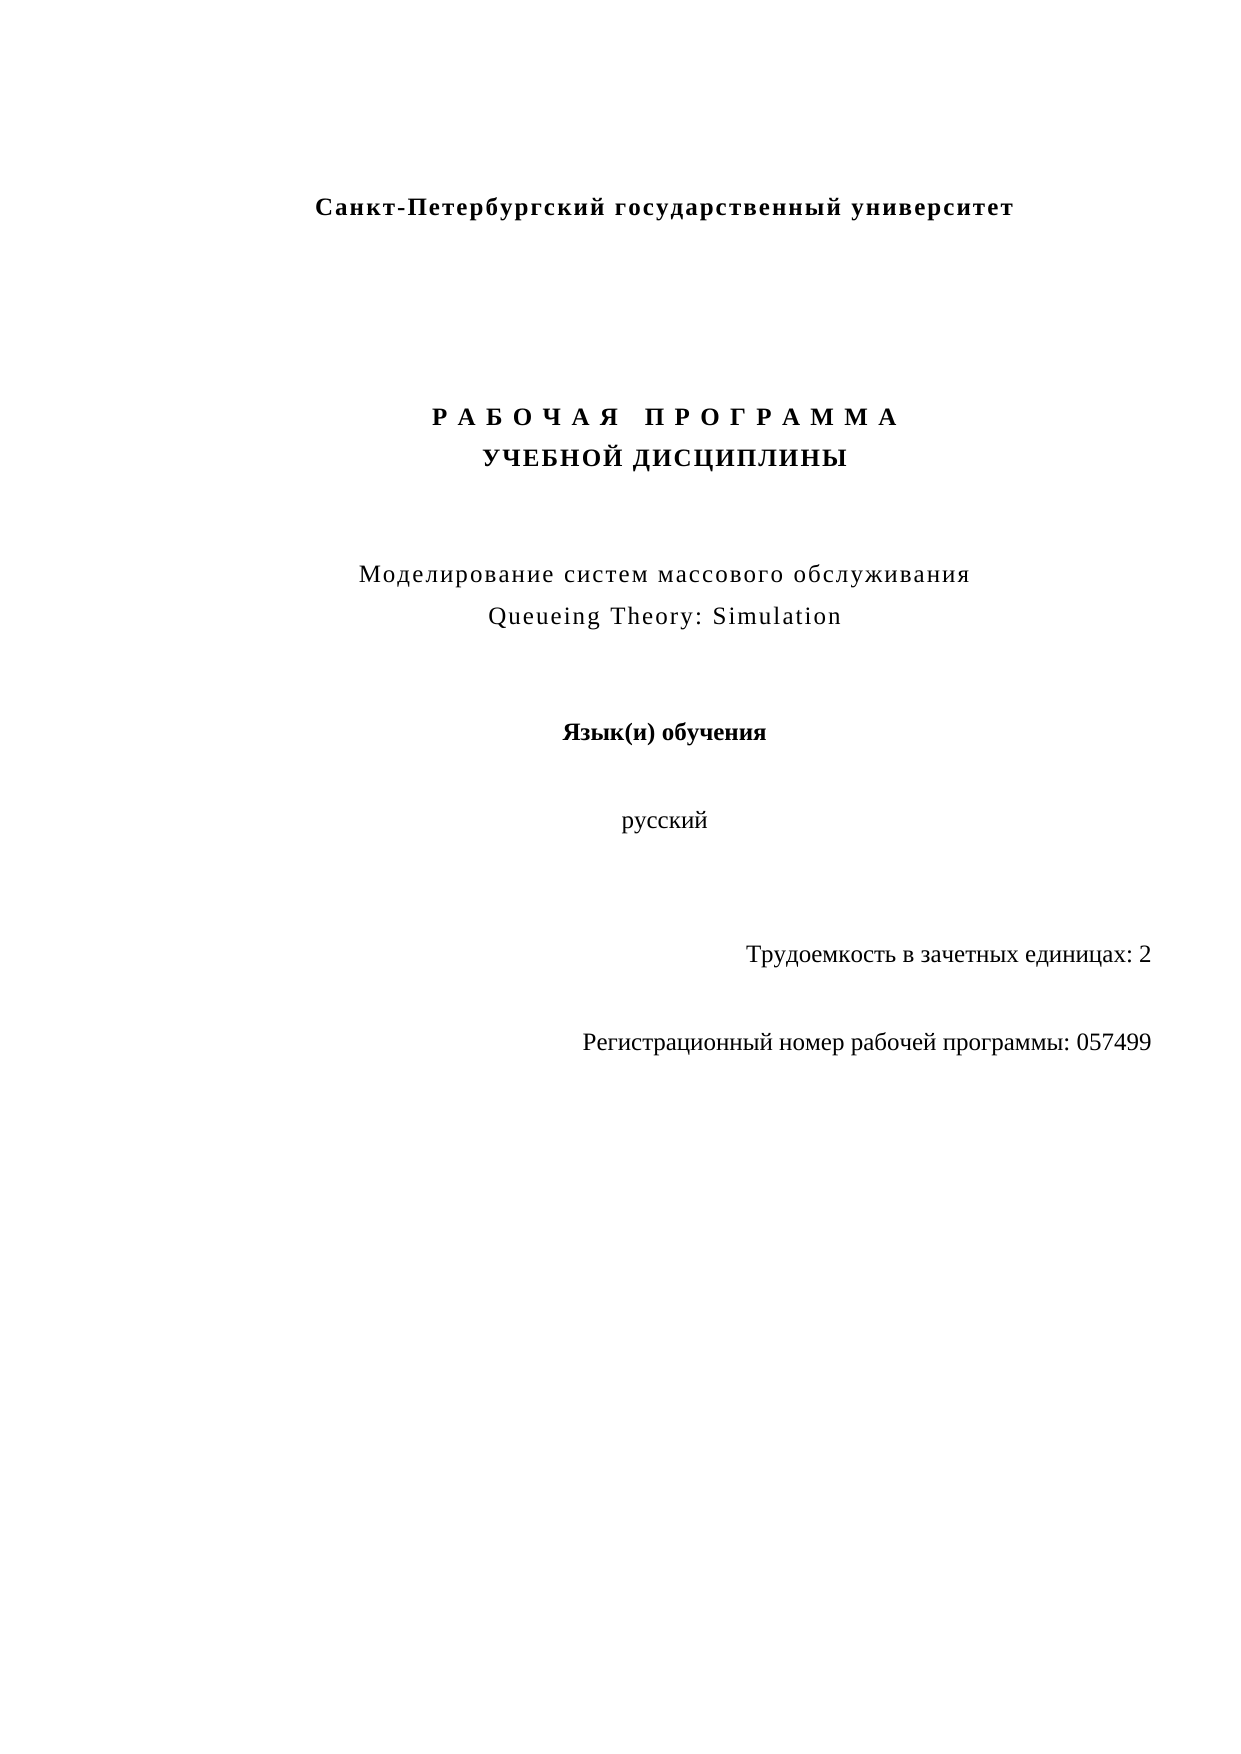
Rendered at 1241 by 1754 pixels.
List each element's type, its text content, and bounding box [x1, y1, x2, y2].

text УЧЕБНОЙ ДИСЦИПЛИНЫ [177, 443, 1152, 472]
text русский [177, 805, 1152, 834]
text Трудоемкость в зачетных единицах: 2 [177, 939, 1152, 968]
text Язык(и) обучения [177, 717, 1152, 746]
text Моделирование систем массового обслуживания [177, 559, 1152, 588]
text Регистрационный номер рабочей программы: 057499 [177, 1027, 1152, 1056]
text Р А Б О Ч А Я П Р О Г Р А М М А [177, 402, 1152, 430]
text Queueing Theory: Simulation [177, 601, 1152, 629]
text Санкт-Петербургский государственный университет [177, 192, 1152, 221]
